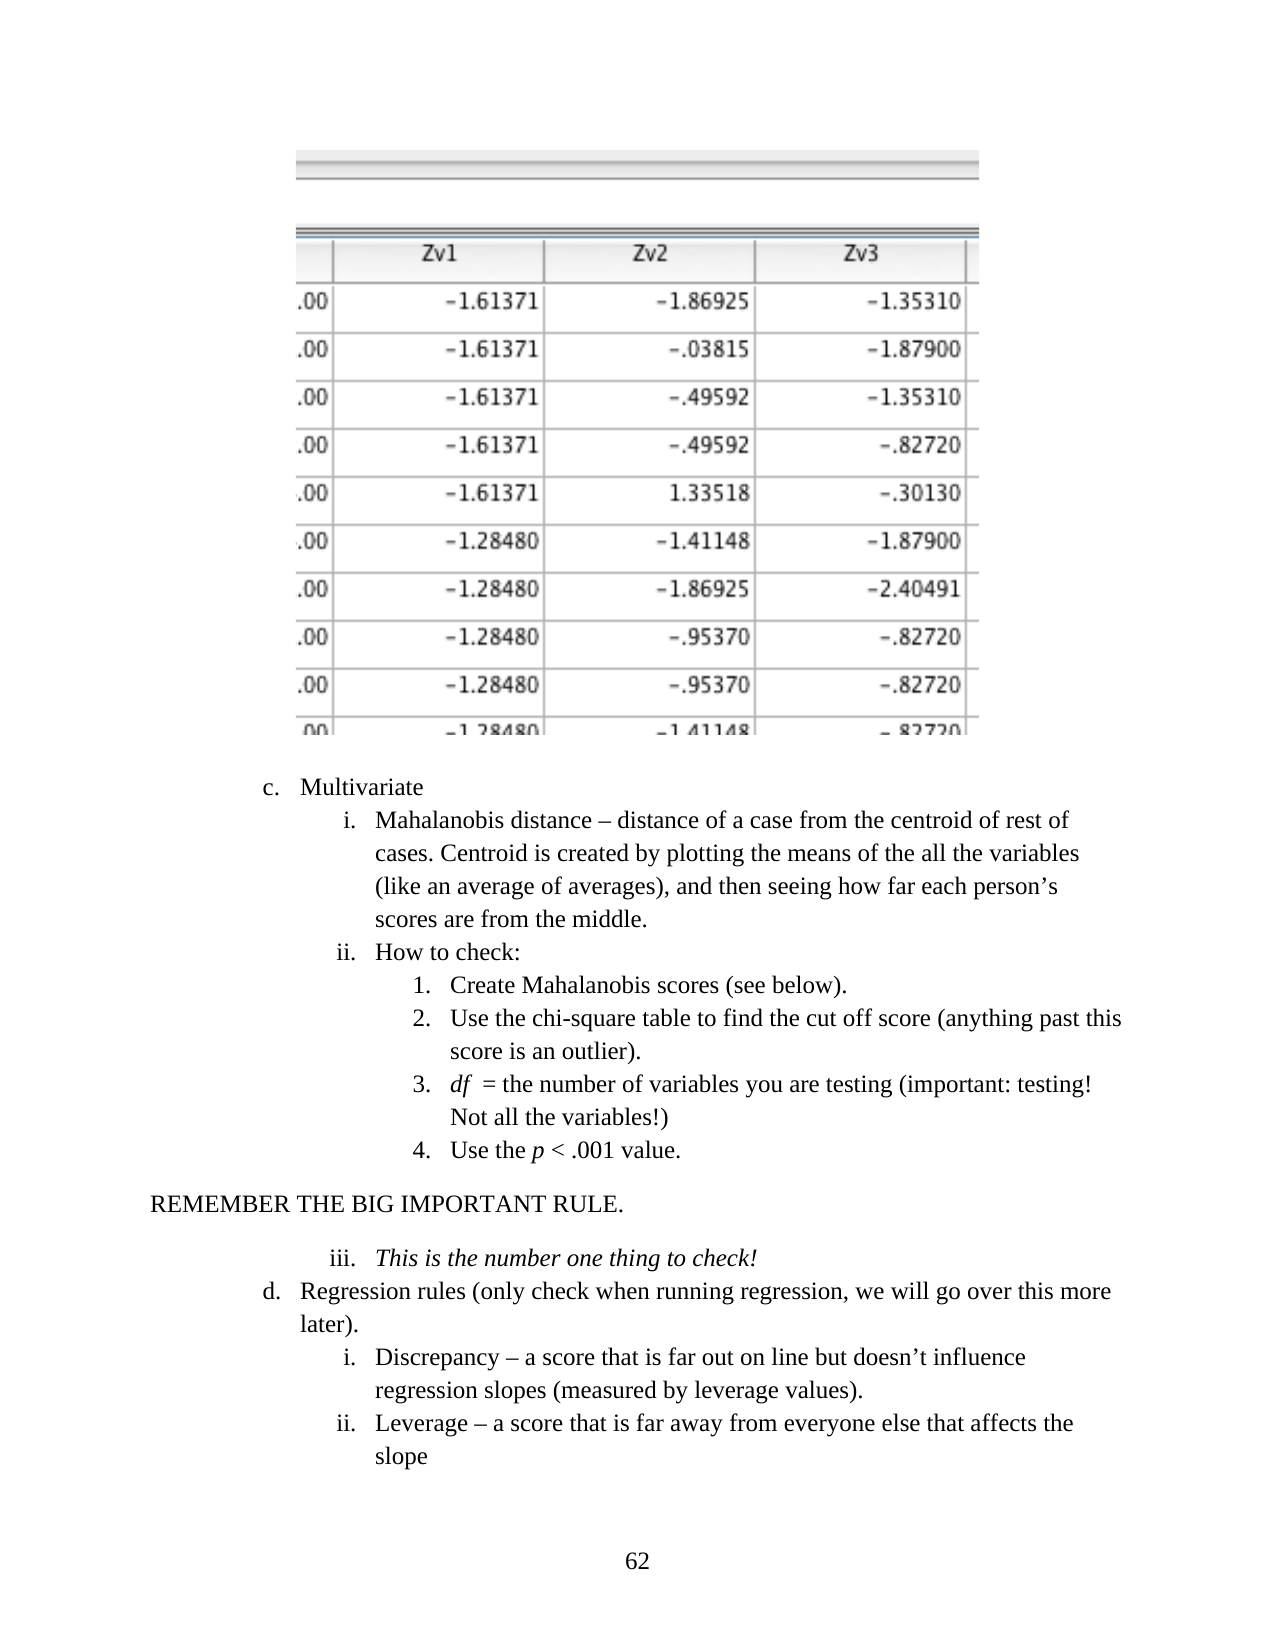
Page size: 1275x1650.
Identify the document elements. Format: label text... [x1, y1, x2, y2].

picture [295, 150, 980, 735]
list Discrepancy – a score that is far out on line but doesn’t influence regression slopes (measured by leverage values). [356, 1342, 1125, 1404]
list Multivariate [262, 772, 1125, 801]
list Regression rules (only check when running regression, we will go over this more later). [262, 1276, 1125, 1338]
list Mahalanobis distance – distance of a case from the centroid of rest of cases. Centroid is created by plotting the means of the all the variables (like an average of averages), and then seeing how far each person’s scores are from the middle. [356, 805, 1125, 933]
list Use the p < .001 value. [412, 1135, 1125, 1164]
list Leverage – a score that is far away from everyone else that affects the slope [356, 1408, 1125, 1470]
list df = the number of variables you are testing (important: testing! Not all the variables!) [412, 1069, 1125, 1131]
list Create Mahalanobis scores (see below). [412, 970, 1125, 999]
text REMEMBER THE BIG IMPORTANT RULE. [150, 1189, 1125, 1218]
list How to check: [356, 937, 1125, 966]
list Use the chi-square table to find the cut off score (anything past this score is an outlier). [412, 1003, 1125, 1065]
list This is the number one thing to check! [356, 1243, 1125, 1272]
